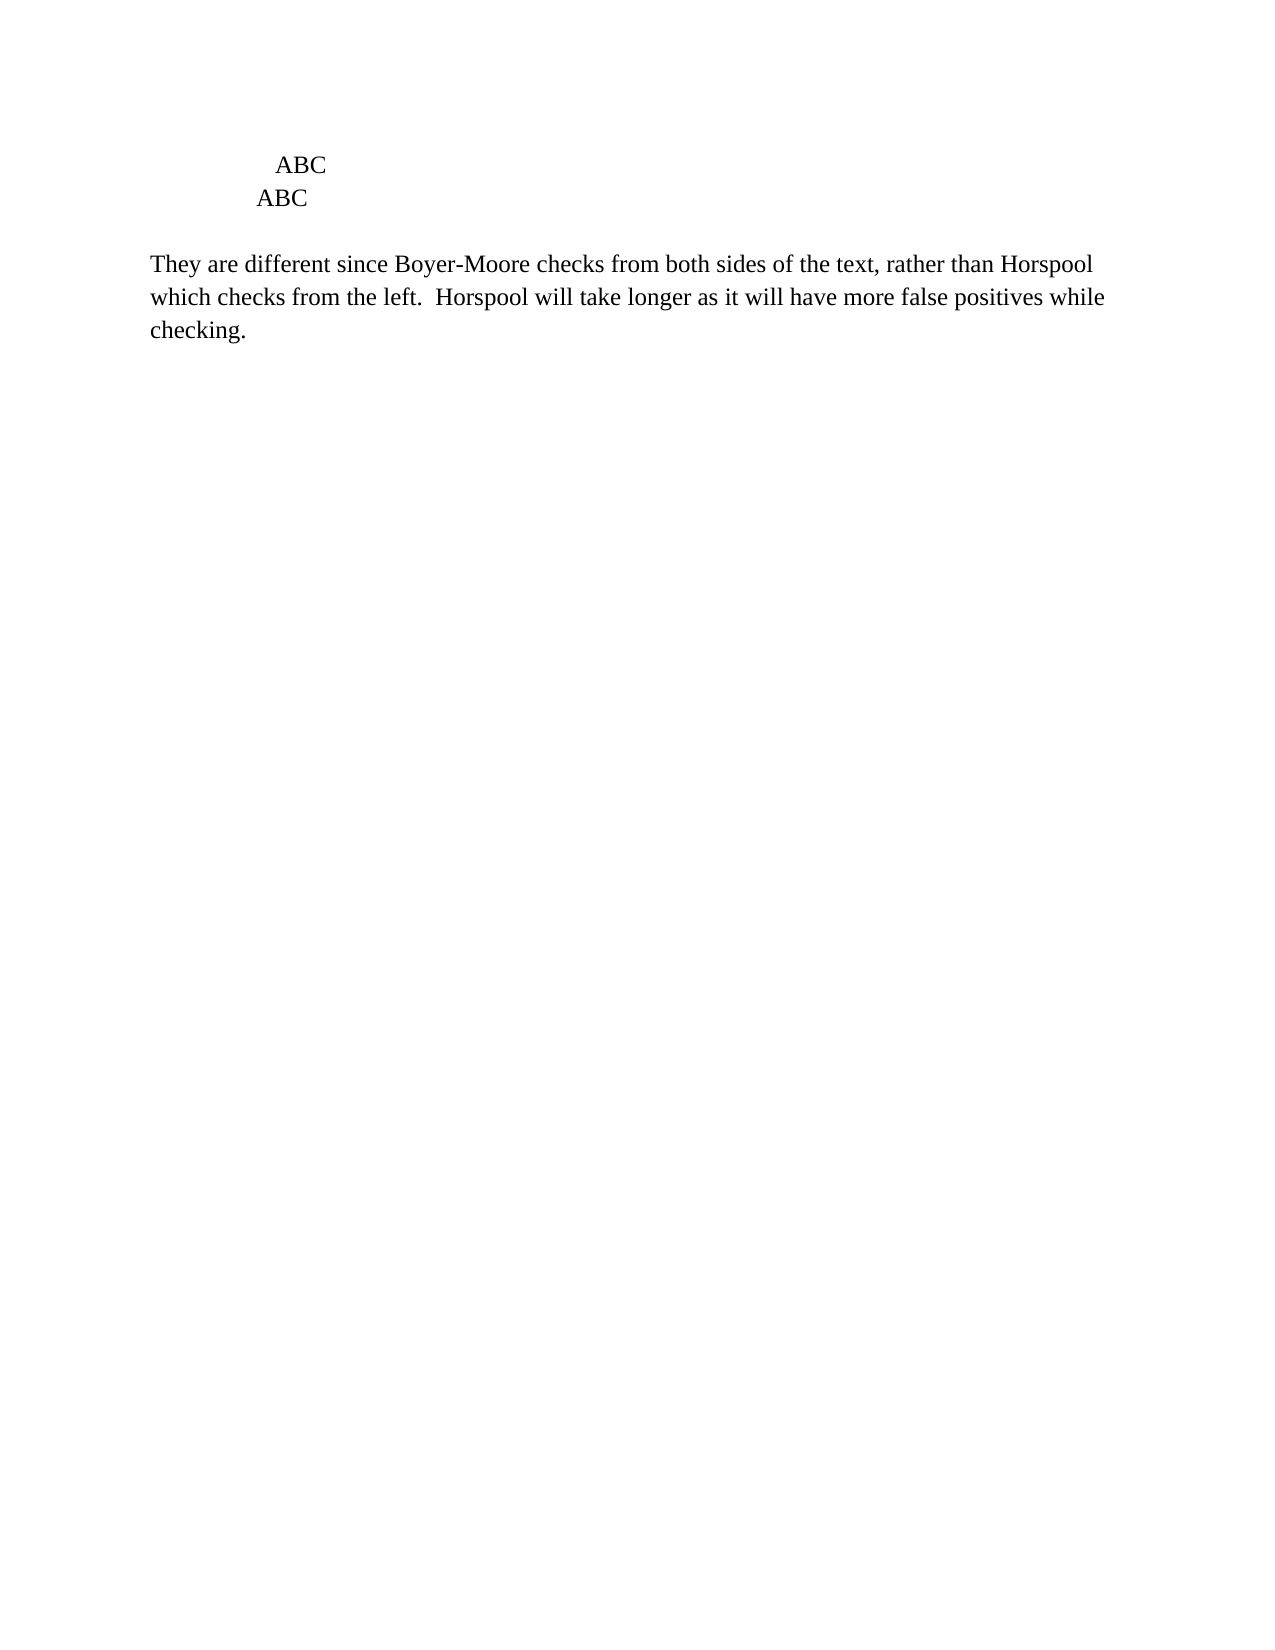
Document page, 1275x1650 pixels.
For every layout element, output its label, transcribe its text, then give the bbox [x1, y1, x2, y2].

text ABC [150, 183, 1125, 212]
text ABC [150, 150, 1125, 179]
text They are different since Boyer-Moore checks from both sides of the text, rather than Horspool which checks from the left. Horspool will take longer as it will have more false positives while checking. [150, 249, 1125, 344]
